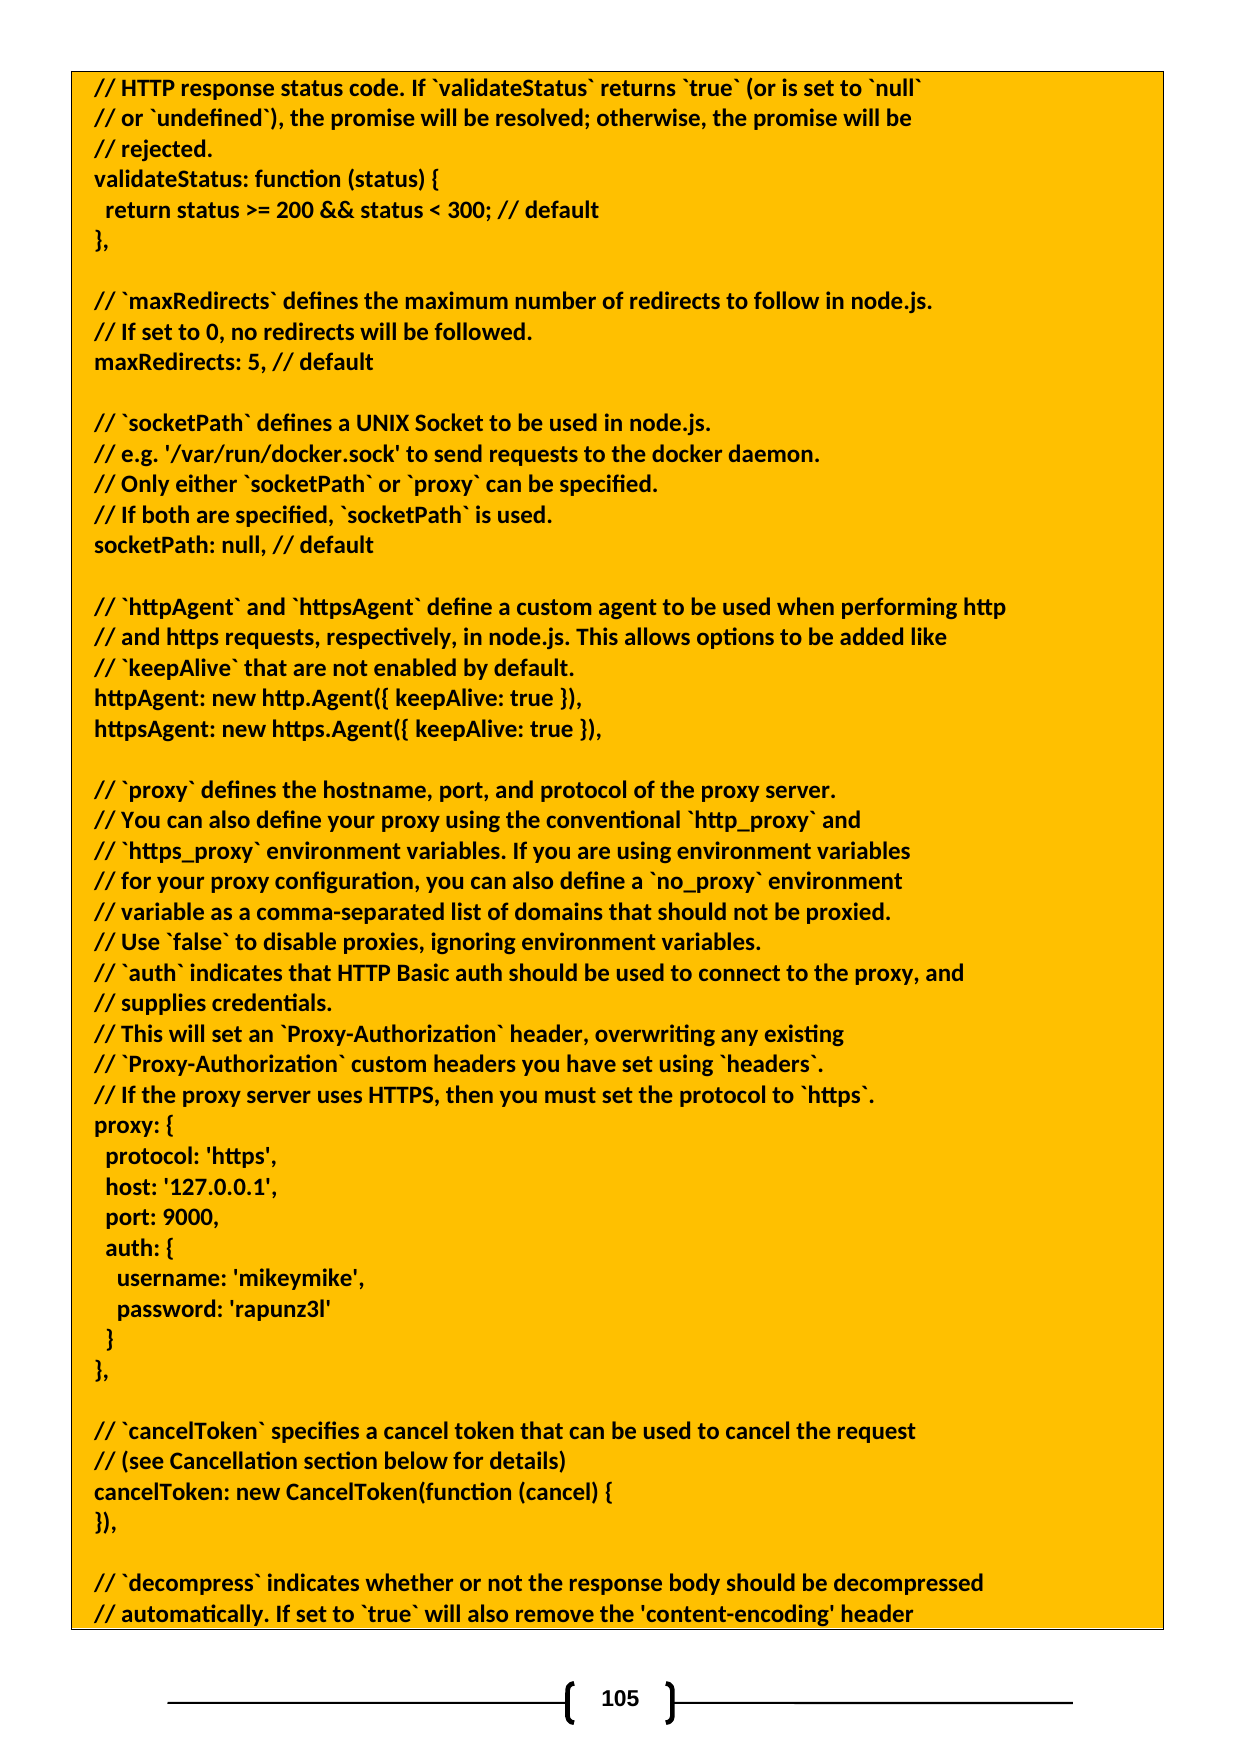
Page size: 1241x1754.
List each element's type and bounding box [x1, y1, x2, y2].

table_header [72, 72, 1163, 1628]
